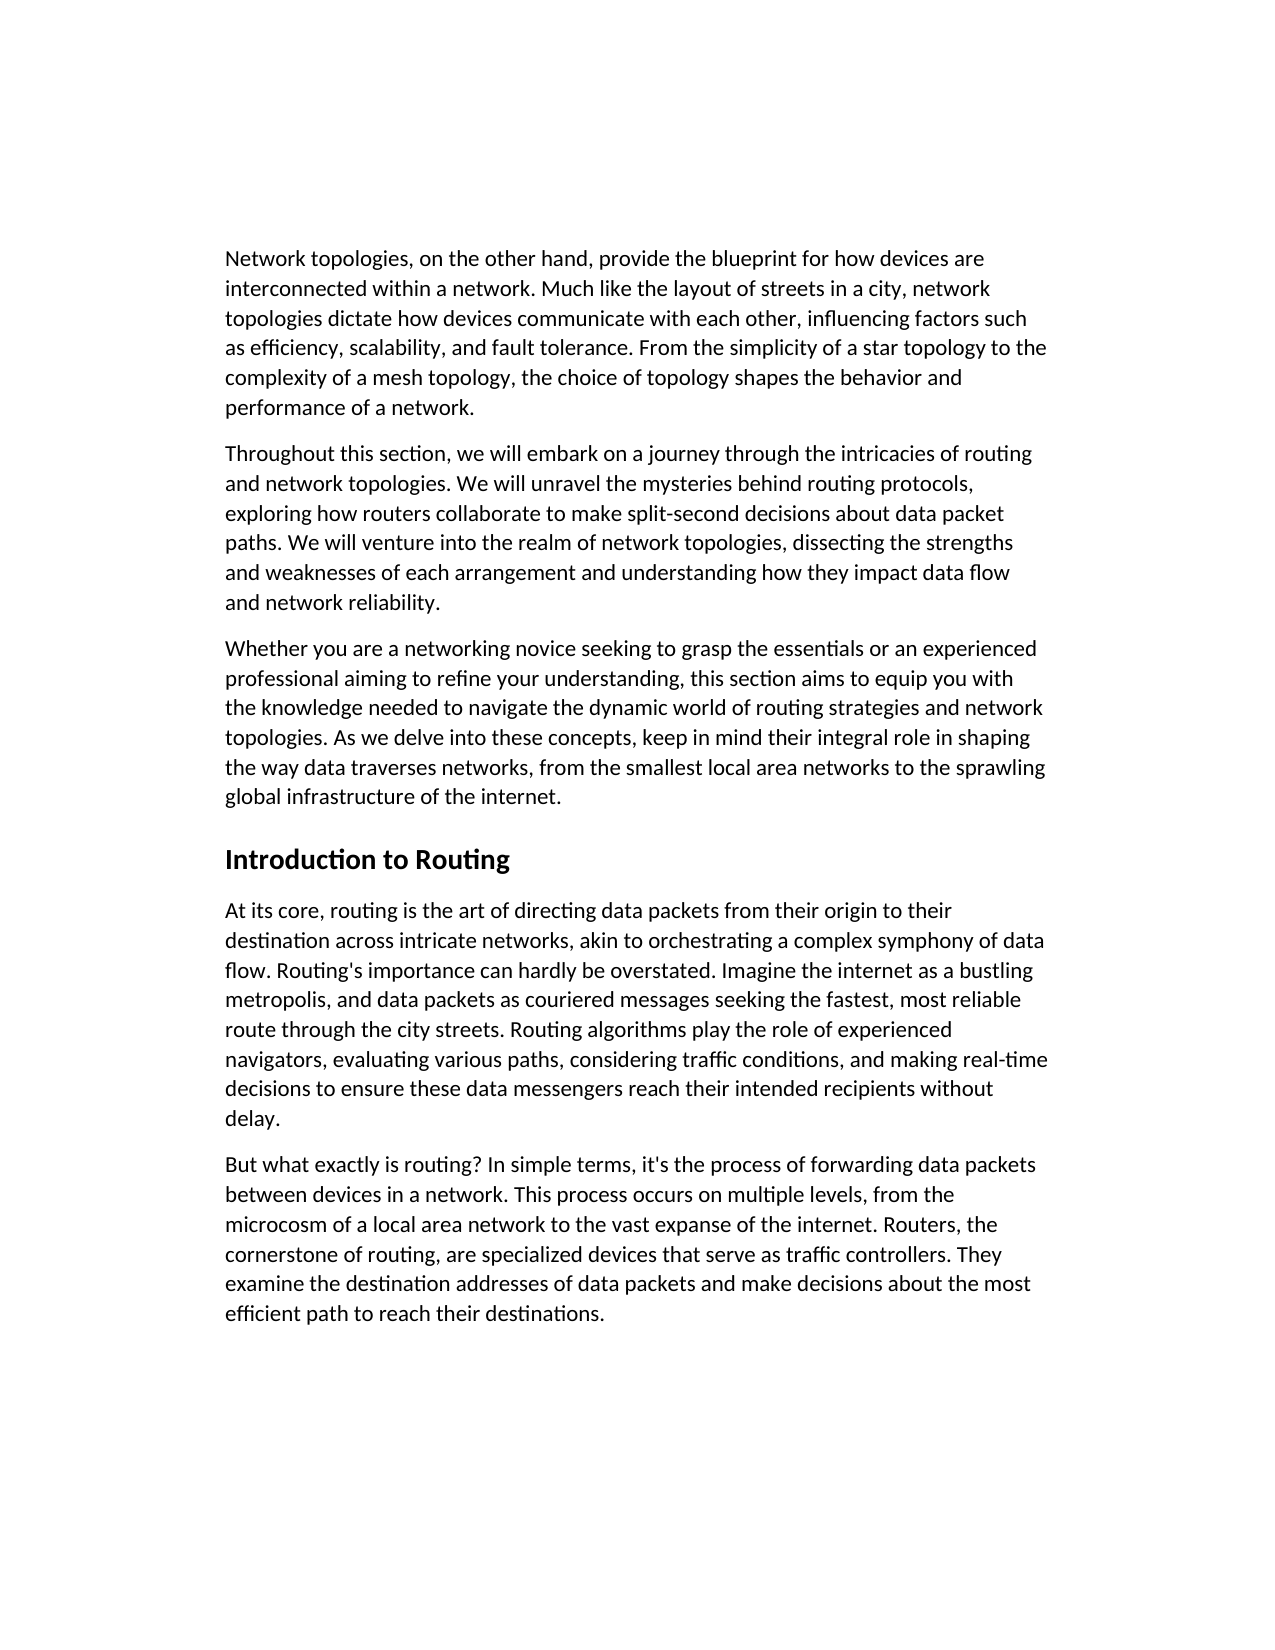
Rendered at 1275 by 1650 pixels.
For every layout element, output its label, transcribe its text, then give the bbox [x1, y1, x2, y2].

text Network topologies, on the other hand, provide the blueprint for how devices are interconnected within a network. Much like the layout of streets in a city, network topologies dictate how devices communicate with each other, influencing factors such as efficiency, scalability, and fault tolerance. From the simplicity of a star topology to the complexity of a mesh topology, the choice of topology shapes the behavior and performance of a network. [225, 244, 1050, 421]
text At its core, routing is the art of directing data packets from their origin to their destination across intricate networks, akin to orchestrating a complex symphony of data flow. Routing's importance can hardly be overstated. Imagine the internet as a bustling metropolis, and data packets as couriered messages seeking the fastest, most reliable route through the city streets. Routing algorithms play the role of experienced navigators, evaluating various paths, considering traffic conditions, and making real-time decisions to ensure these data messengers reach their intended recipients without delay. [225, 896, 1050, 1132]
text Whether you are a networking novice seeking to grasp the essentials or an experienced professional aiming to refine your understanding, this section aims to equip you with the knowledge needed to navigate the dynamic world of routing strategies and network topologies. As we delve into these concepts, keep in mind their integral role in shaping the way data traverses networks, from the smallest local area networks to the sprawling global infrastructure of the internet. [225, 634, 1050, 811]
subtitle Introduction to Routing [225, 841, 1050, 877]
text Throughout this section, we will embark on a journey through the intricacies of routing and network topologies. We will unravel the mysteries behind routing protocols, exploring how routers collaborate to make split-second decisions about data packet paths. We will venture into the realm of network topologies, dissecting the strengths and weaknesses of each arrangement and understanding how they impact data flow and network reliability. [225, 439, 1050, 616]
